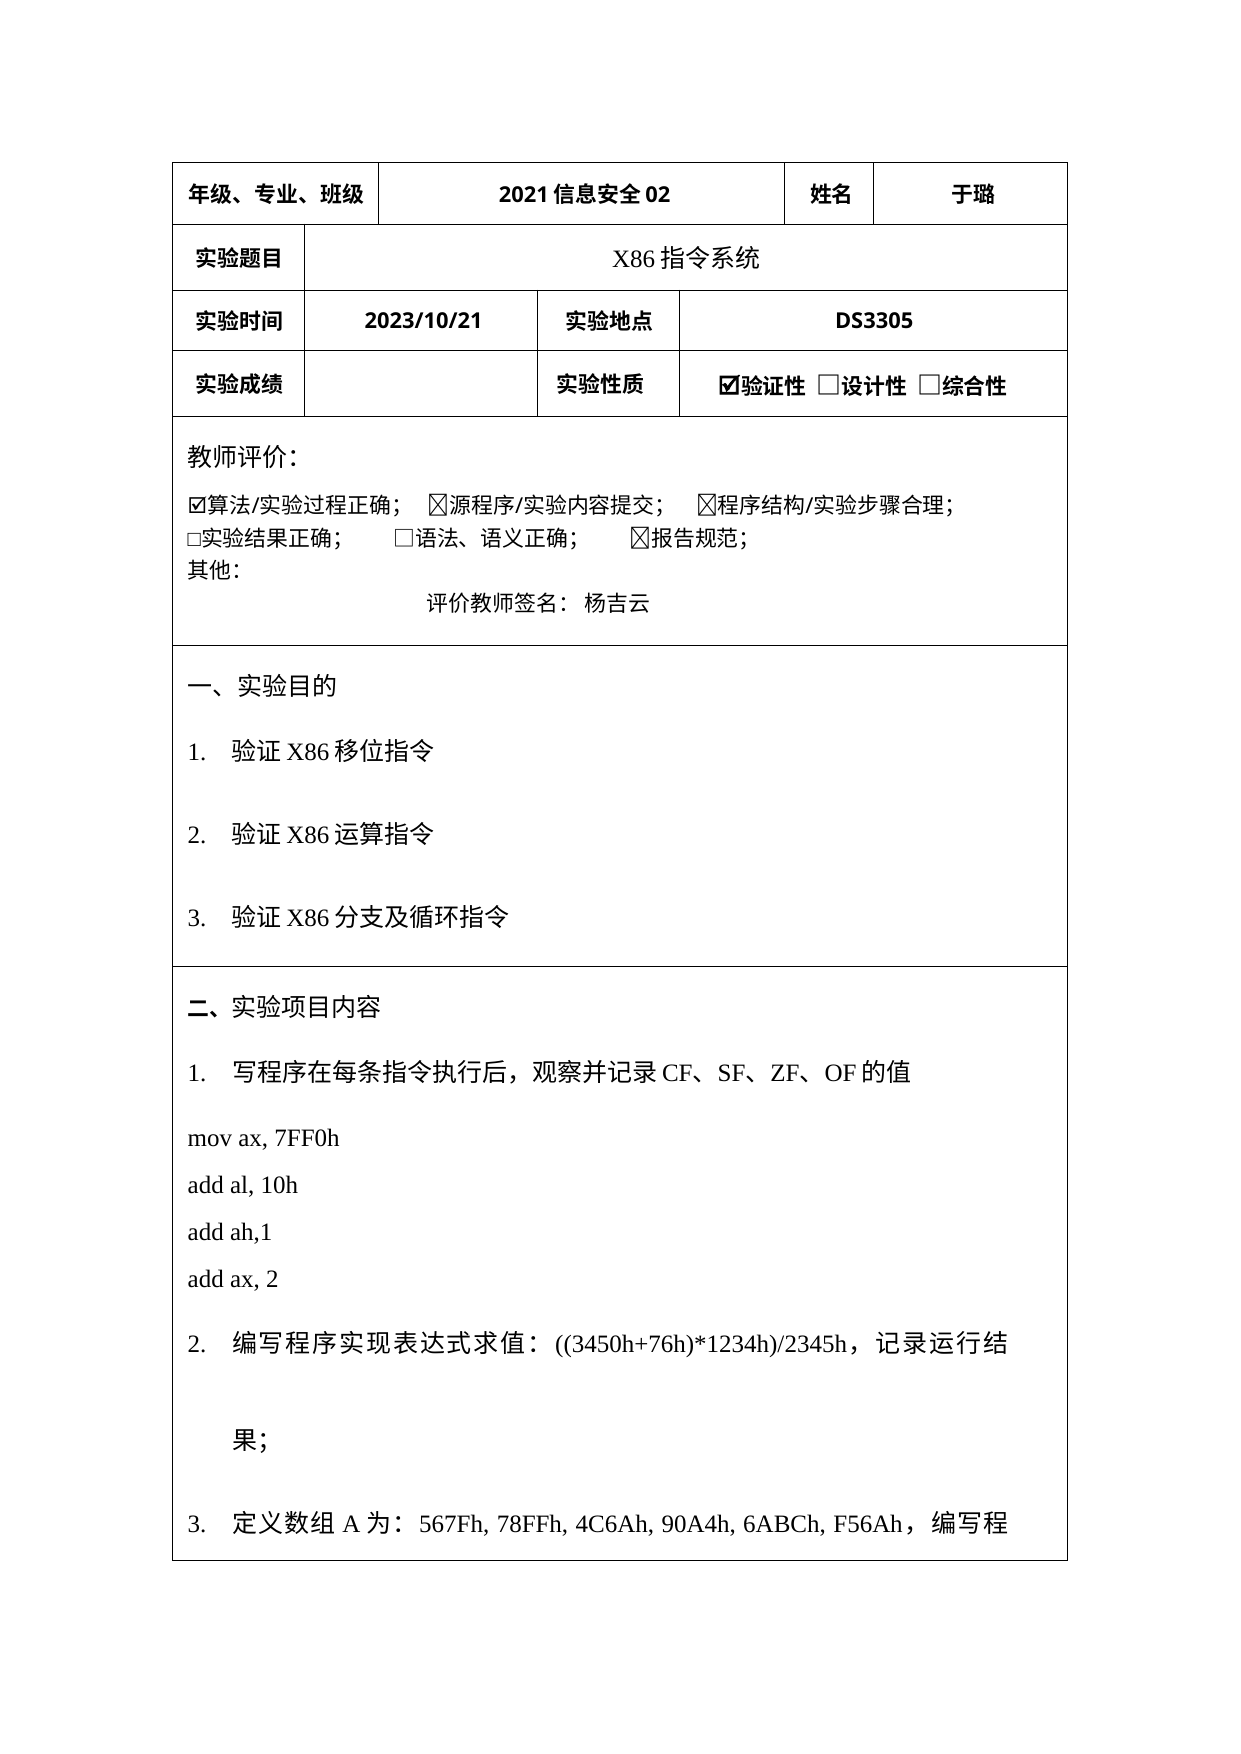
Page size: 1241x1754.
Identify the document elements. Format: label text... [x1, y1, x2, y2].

table_cell X86指令系统 [305, 225, 1067, 289]
table_header 2021信息安全02 [379, 163, 784, 223]
table_cell 2023/10/21 [305, 291, 537, 350]
table_cell 实验成绩 [173, 351, 304, 416]
table_header 姓名 [785, 163, 873, 223]
table_cell 实验地点 [538, 291, 679, 350]
table_cell 实验时间 [173, 291, 304, 350]
table_cell 实验性质 [538, 351, 679, 416]
table_header 于璐 [874, 163, 1067, 223]
table_cell DS3305 [680, 291, 1067, 350]
table_header 年级、专业、班级 [173, 163, 378, 223]
table_cell 验证性 □设计性 □综合性 [680, 351, 1067, 416]
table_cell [173, 967, 1067, 1560]
table_cell 实验目的 验证X86移位指令 验证X86运算指令 验证X86分支及循环指令 [173, 646, 1067, 966]
table_cell 教师评价： 算法/实验过程正确； 源程序/实验内容提交； 程序结构/实验步骤合理； □实验结果正确； □语法、语义正确； 报告规范； 其他： 评价教师签名： 杨吉云 [173, 417, 1067, 644]
table_cell 实验题目 [173, 225, 304, 289]
table_cell [305, 351, 537, 416]
